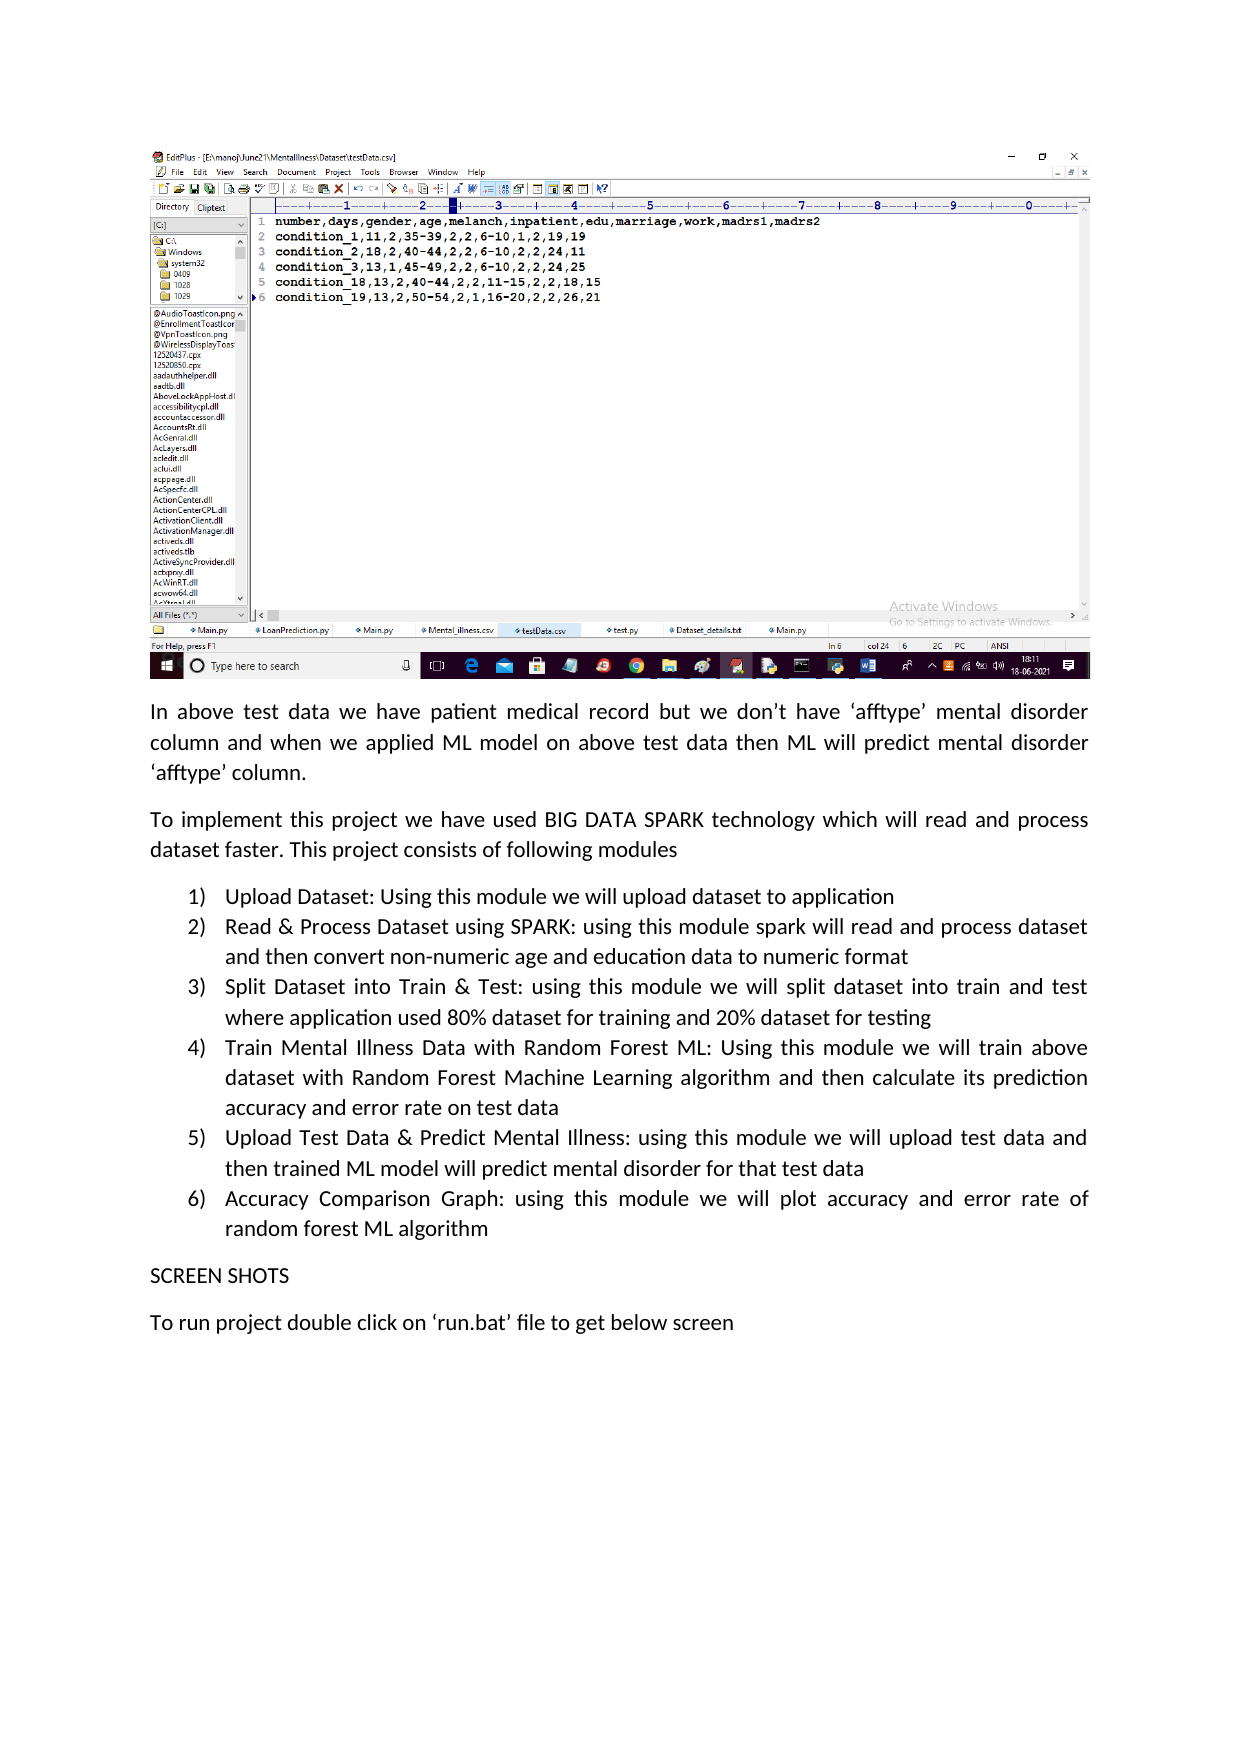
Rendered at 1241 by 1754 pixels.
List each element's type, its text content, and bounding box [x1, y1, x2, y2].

list Read & Process Dataset using SPARK: using this module spark will read and process dataset and then convert non-numeric age and education data to numeric format [187, 912, 1090, 970]
text SCREEN SHOTS [150, 1261, 1090, 1289]
text To run project double click on ‘run.bat’ file to get below screen [150, 1308, 1090, 1336]
list Split Dataset into Train & Test: using this module we will split dataset into train and test where application used 80% dataset for training and 20% dataset for testing [187, 972, 1090, 1031]
text To implement this project we have used BIG DATA SPARK technology which will read and process dataset faster. This project consists of following modules [150, 805, 1090, 863]
text In above test data we have patient medical record but we don’t have ‘afftype’ mental disorder column and when we applied ML model on above test data then ML will predict mental disorder ‘afftype’ column. [150, 697, 1090, 786]
list Upload Test Data & Predict Mental Illness: using this module we will upload test data and then trained ML model will predict mental disorder for that test data [187, 1123, 1090, 1182]
list Upload Dataset: Using this module we will upload dataset to application [187, 882, 1090, 910]
list Train Mental Illness Data with Random Forest ML: Using this module we will train above dataset with Random Forest Machine Learning algorithm and then calculate its prediction accuracy and error rate on test data [187, 1033, 1090, 1121]
list Accuracy Comparison Graph: using this module we will plot accuracy and error rate of random forest ML algorithm [187, 1184, 1090, 1242]
picture [150, 150, 1091, 679]
